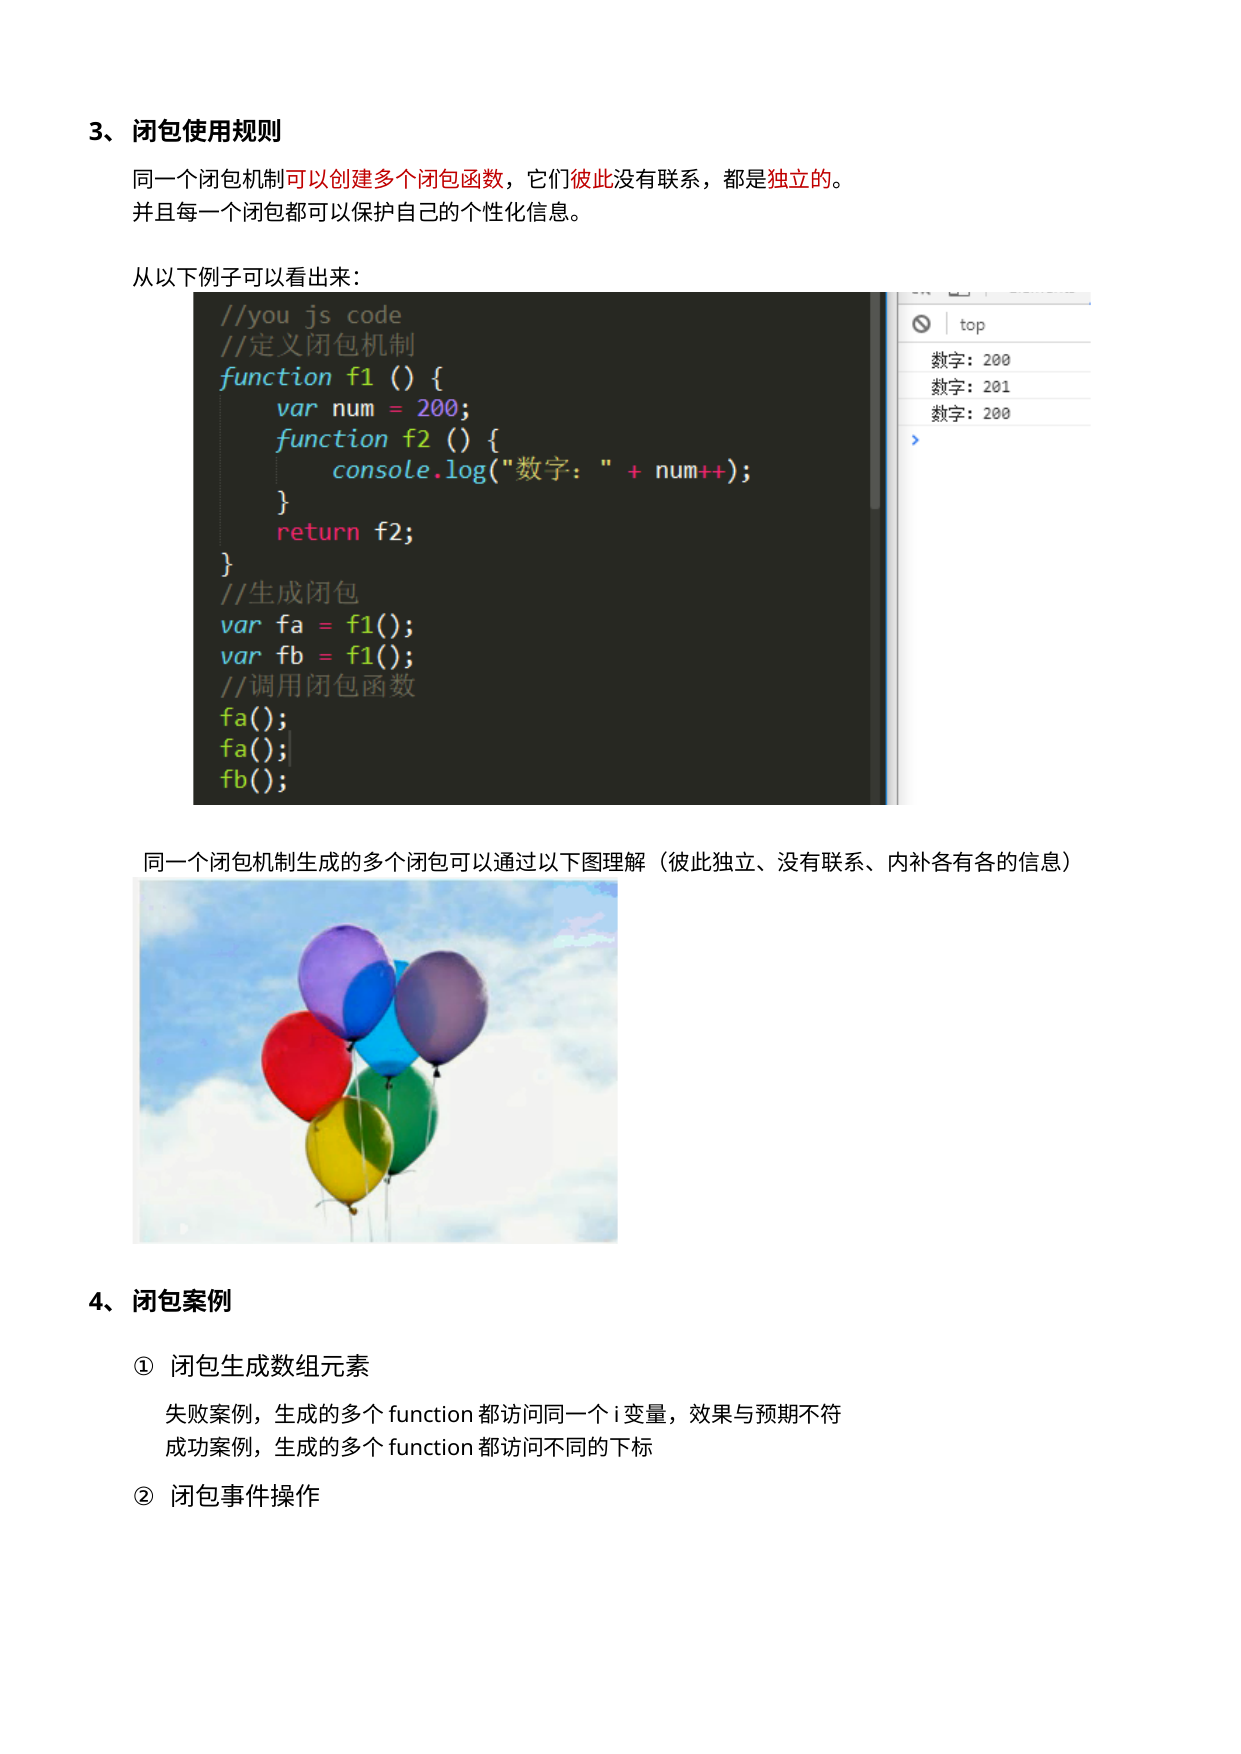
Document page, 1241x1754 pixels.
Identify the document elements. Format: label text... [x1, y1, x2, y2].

text 同一个闭包机制可以创建多个闭包函数，它们彼此没有联系，都是独立的。 [132, 162, 1152, 194]
list 闭包事件操作 [132, 1462, 1152, 1527]
list 闭包使用规则 [89, 97, 1152, 162]
text 从以下例子可以看出来： [132, 259, 1152, 292]
text 并且每一个闭包都可以保护自己的个性化信息。 [132, 194, 1152, 227]
text 成功案例，生成的多个function都访问不同的下标 [154, 1429, 1152, 1462]
list 闭包生成数组元素 [132, 1332, 1152, 1397]
picture [193, 292, 1091, 805]
list 闭包案例 [89, 1267, 1152, 1332]
text 失败案例，生成的多个function都访问同一个i变量，效果与预期不符 [154, 1397, 1152, 1429]
picture [132, 877, 618, 1244]
text 同一个闭包机制生成的多个闭包可以通过以下图理解（彼此独立、没有联系、内补各有各的信息） [132, 844, 1152, 877]
